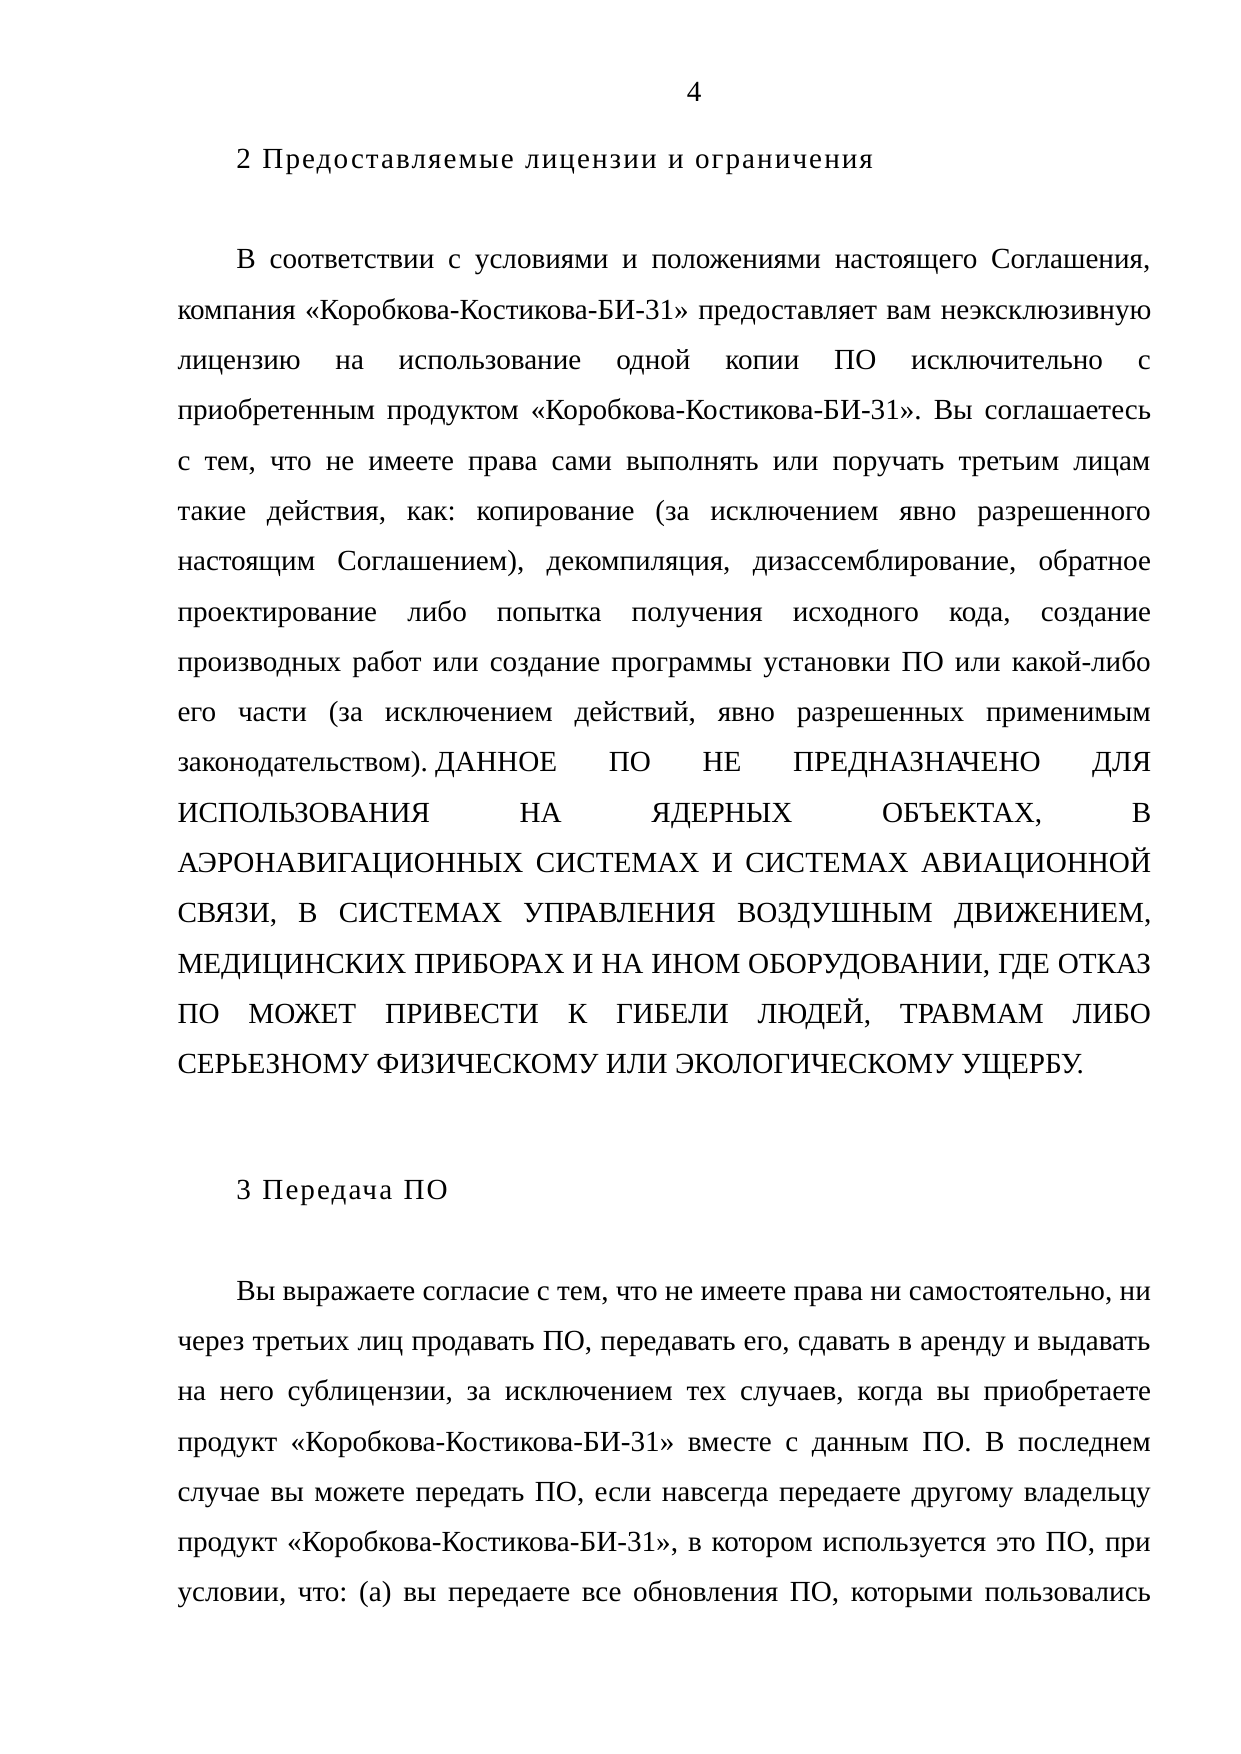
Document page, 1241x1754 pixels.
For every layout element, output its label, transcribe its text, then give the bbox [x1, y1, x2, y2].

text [177, 1273, 1152, 1608]
text В соответствии с условиями и положениями настоящего Соглашения, компания «Коробкова-Костикова-БИ-31» предоставляет вам неэксклюзивную лицензию на использование одной копии ПО исключительно с приобретенным продуктом «Коробкова-Костикова-БИ-31». Вы соглашаетесь с тем, что не имеете права сами выполнять или поручать третьим лицам такие действия, как: копирование (за исключением явно разрешенного настоящим Соглашением), декомпиляция, дизассемблирование, обратное проектирование либо попытка получения исходного кода, создание производных работ или создание программы установки ПО или какой-либо его части (за исключением действий, явно разрешенных применимым законодательством). ДАННОЕ ПО НЕ ПРЕДНАЗНАЧЕНО ДЛЯ ИСПОЛЬЗОВАНИЯ НА ЯДЕРНЫХ ОБЪЕКТАХ, В АЭРОНАВИГАЦИОННЫХ СИСТЕМАХ И СИСТЕМАХ АВИАЦИОННОЙ СВЯЗИ, В СИСТЕМАХ УПРАВЛЕНИЯ ВОЗДУШНЫМ ДВИЖЕНИЕМ, МЕДИЦИНСКИХ ПРИБОРАХ И НА ИНОМ ОБОРУДОВАНИИ, ГДЕ ОТКАЗ ПО МОЖЕТ ПРИВЕСТИ К ГИБЕЛИ ЛЮДЕЙ, ТРАВМАМ ЛИБО СЕРЬЕЗНОМУ ФИЗИЧЕСКОМУ ИЛИ ЭКОЛОГИЧЕСКОМУ УЩЕРБУ. [177, 241, 1152, 1080]
subtitle 2 Предоставляемые лицензии и ограничения [177, 141, 1152, 174]
subtitle 3 Передача ПО [177, 1172, 1152, 1206]
